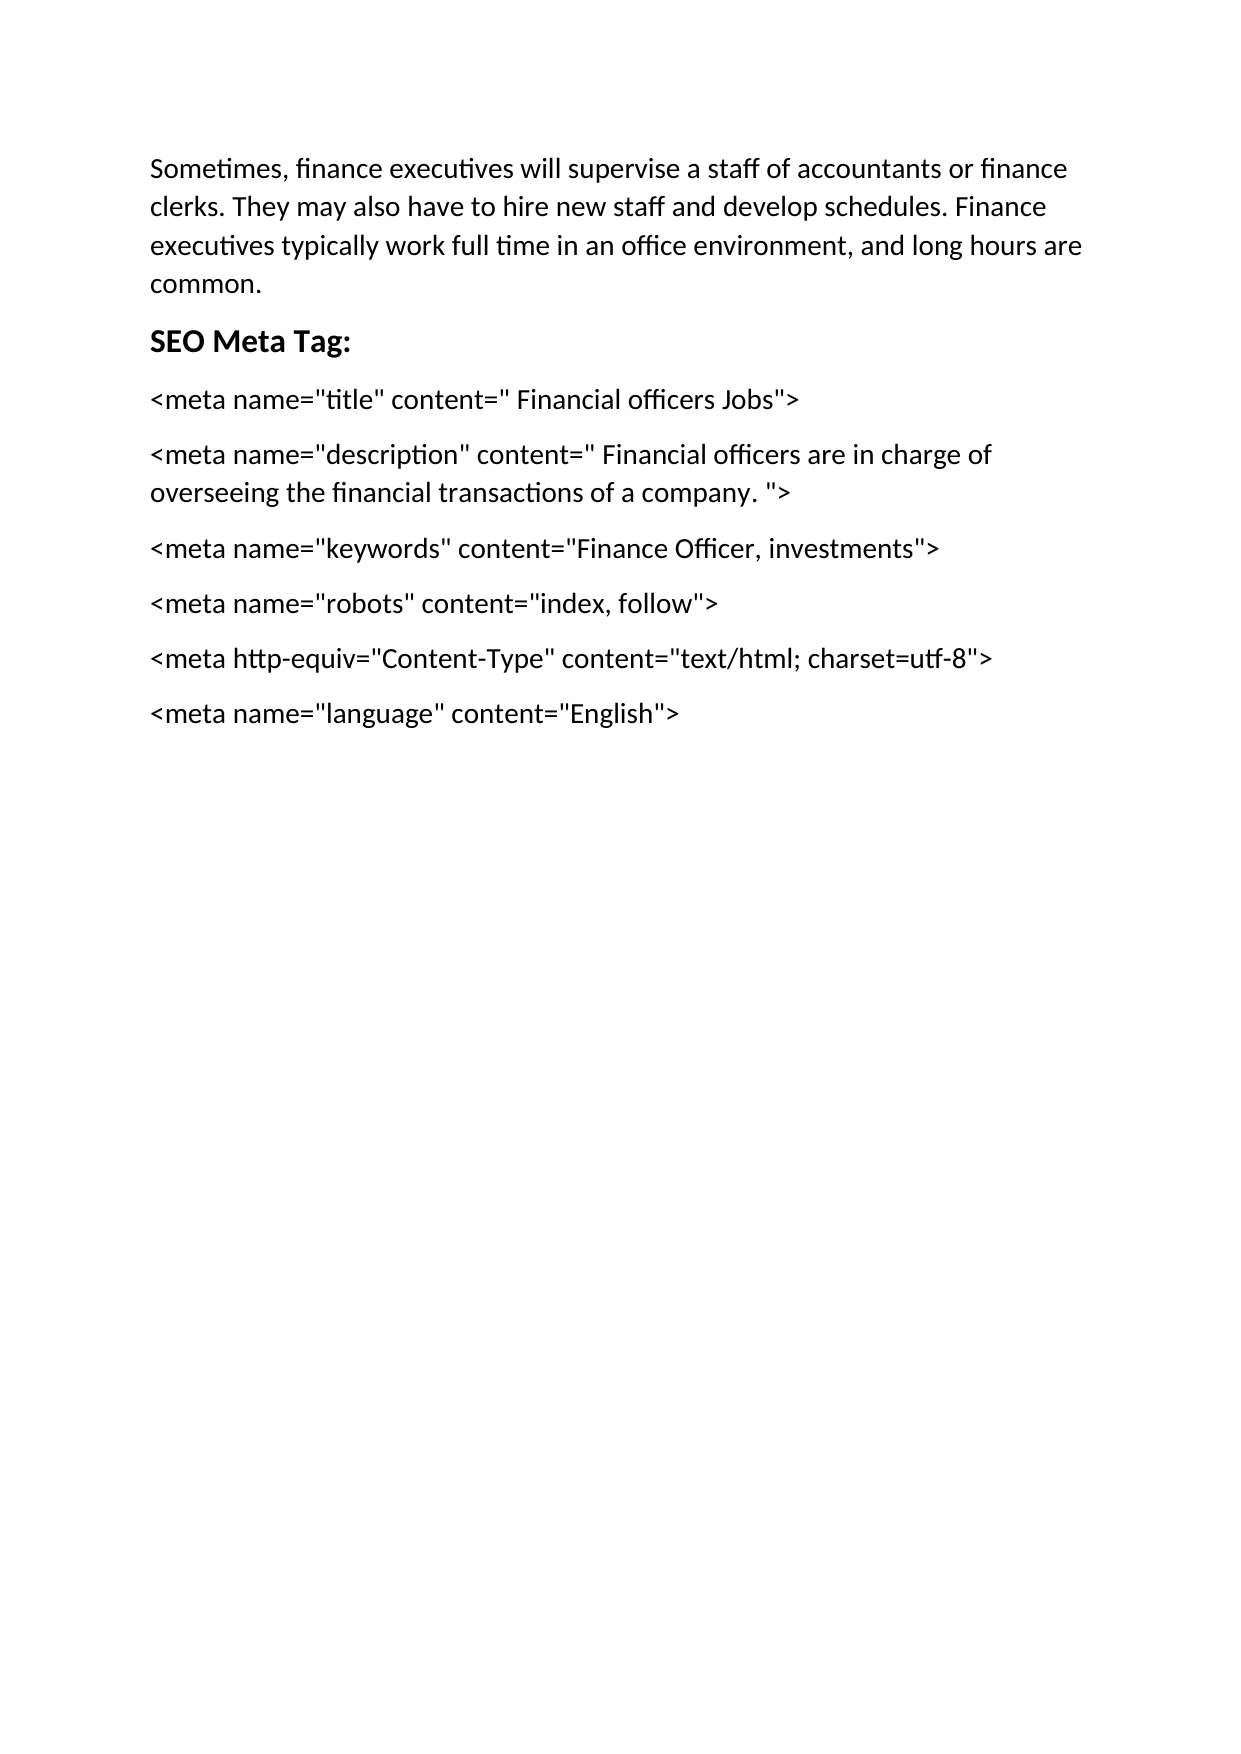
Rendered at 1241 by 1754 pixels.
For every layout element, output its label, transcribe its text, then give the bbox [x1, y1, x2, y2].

text <meta http-equiv="Content-Type" content="text/html; charset=utf-8"> [150, 640, 1090, 676]
text <meta name="robots" content="index, follow"> [150, 585, 1090, 620]
text <meta name="description" content=" Financial officers are in charge of overseeing the financial transactions of a company. "> [150, 436, 1090, 510]
text <meta name="language" content="English"> [150, 695, 1090, 731]
text SEO Meta Tag: [150, 320, 1090, 361]
text Sometimes, finance executives will supervise a staff of accountants or finance clerks. They may also have to hire new staff and develop schedules. Finance executives typically work full time in an office environment, and long hours are common. [150, 150, 1090, 301]
text <meta name="keywords" content="Finance Officer, investments"> [150, 530, 1090, 565]
text <meta name="title" content=" Financial officers Jobs"> [150, 381, 1090, 417]
